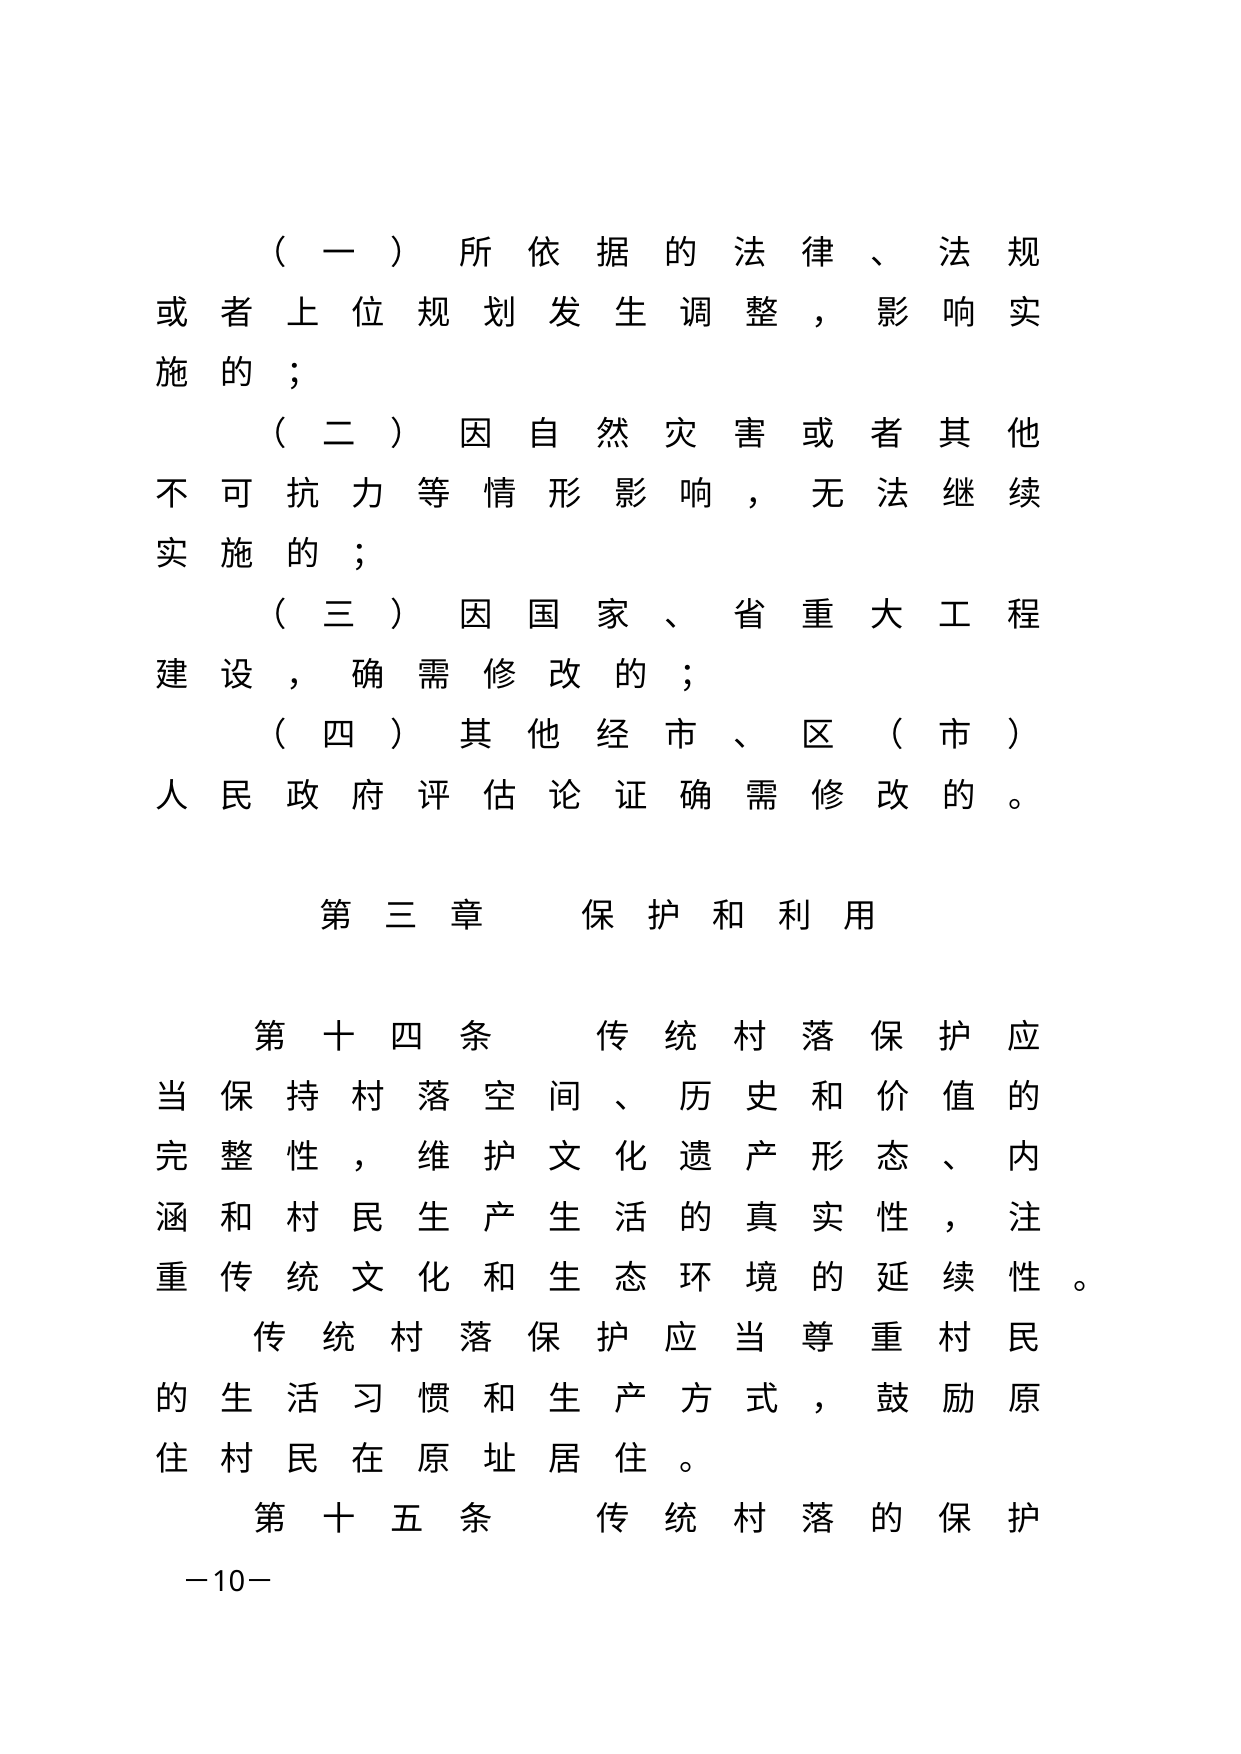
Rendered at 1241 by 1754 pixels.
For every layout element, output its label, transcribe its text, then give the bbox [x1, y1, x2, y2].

text 第十四条 传统村落保护应当保持村落空间、历史和价值的完整性，维护文化遗产形态、内涵和村民生产生活的真实性，注重传统文化和生态环境的延续性。 [155, 1003, 1073, 1305]
text 第三章 保护和利用 [155, 883, 1073, 943]
text （四）其他经市、区（市）人民政府评估论证确需修改的。 [155, 702, 1073, 823]
text （三）因国家、省重大工程建设，确需修改的； [155, 581, 1073, 702]
text 传统村落保护应当尊重村民的生活习惯和生产方式，鼓励原住村民在原址居住。 [155, 1305, 1073, 1486]
text （一）所依据的法律、法规或者上位规划发生调整，影响实施的； [155, 219, 1073, 400]
text 第十五条 传统村落的保护内容包括： [155, 1486, 1073, 1546]
text （二）因自然灾害或者其他不可抗力等情形影响，无法继续实施的； [155, 400, 1073, 581]
